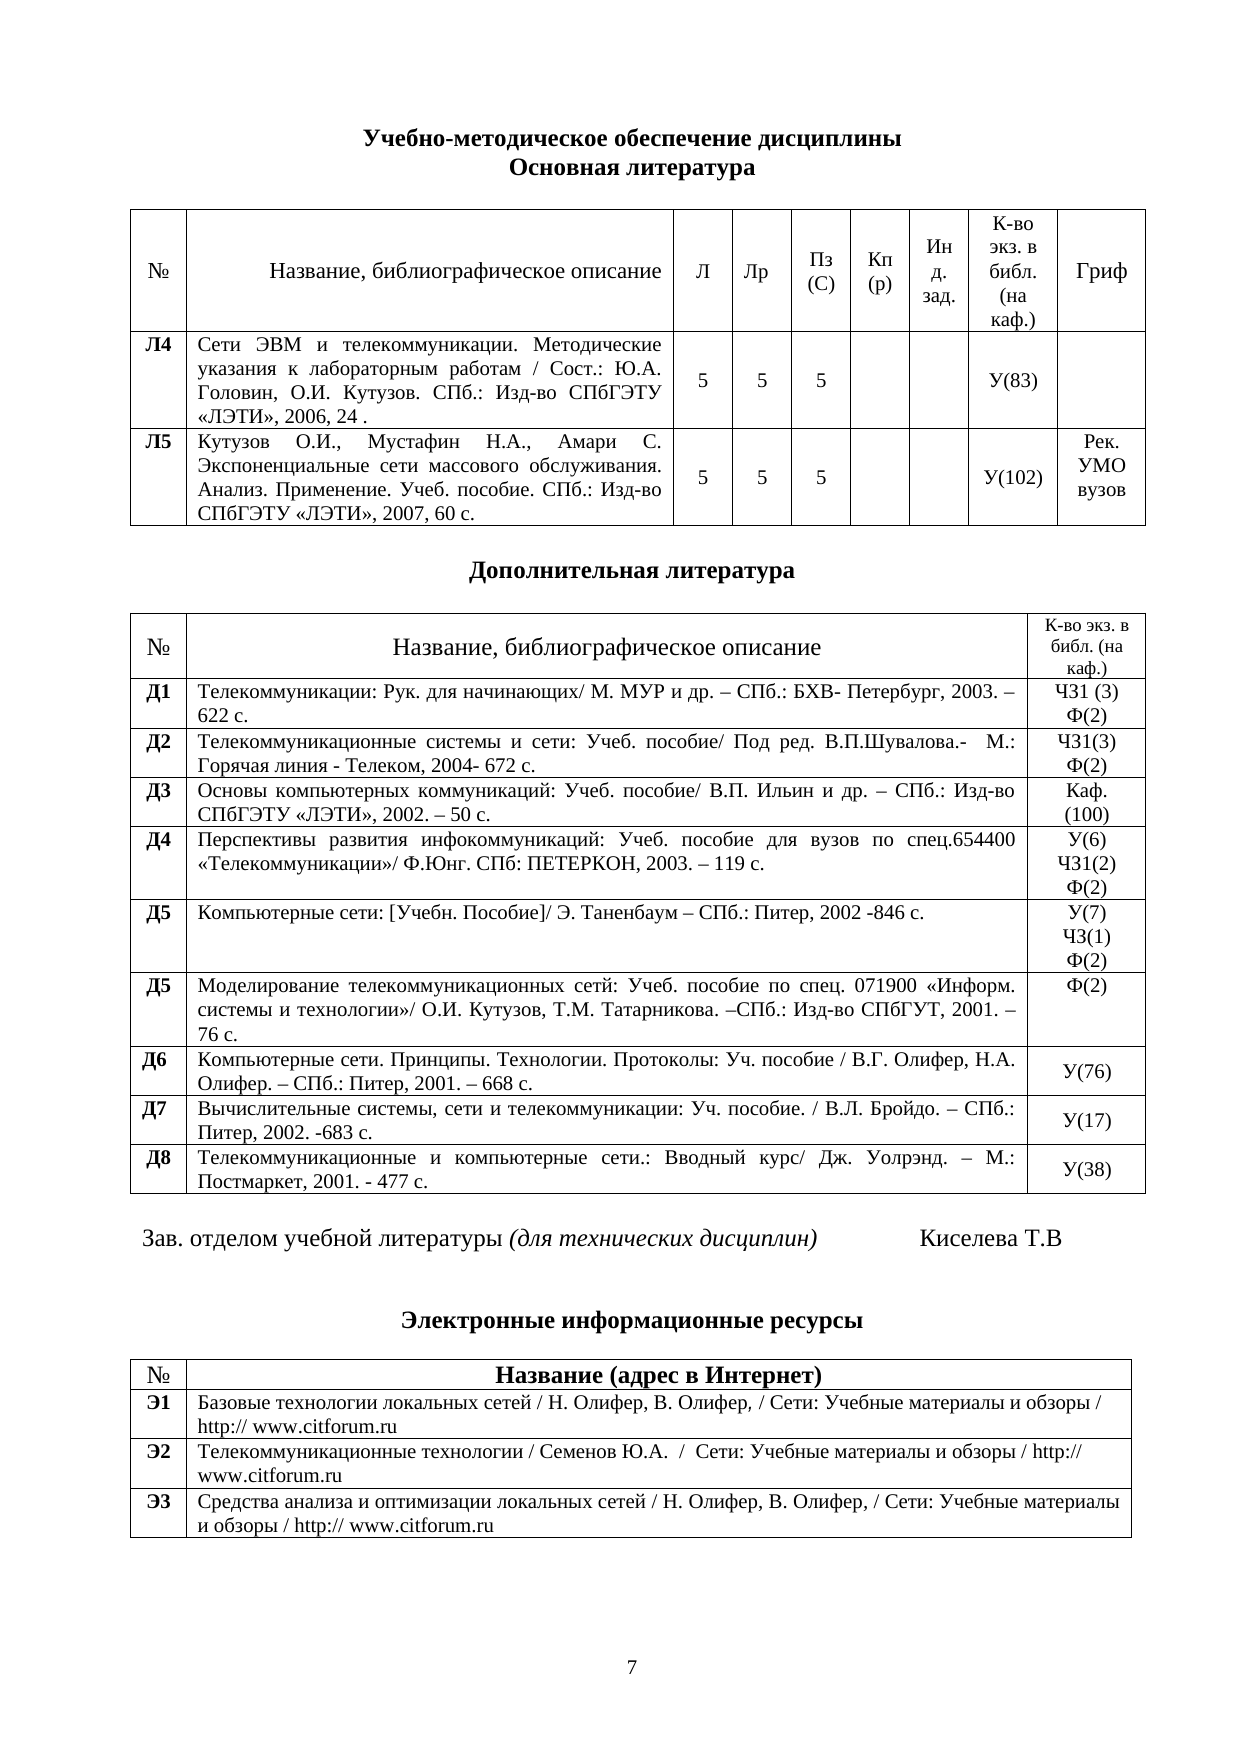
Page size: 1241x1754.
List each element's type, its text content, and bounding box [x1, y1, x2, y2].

table_cell ЧЗ1 (3) Ф(2) [1028, 679, 1145, 727]
table_cell У(76) [1028, 1047, 1145, 1095]
table_cell Компьютерные сети: [Учебн. Пособие]/ Э. Таненбаум – СПб.: Питер, 2002 -846 с. [187, 900, 1027, 972]
table_cell Каф. (100) [1028, 778, 1145, 826]
table_cell 5 [792, 429, 850, 525]
table_cell Базовые технологии локальных сетей / Н. Олифер, В. Олифер, / Сети: Учебные материалы и обзоры / http:// www.citforum.ru [187, 1390, 1131, 1438]
table_cell [1058, 332, 1145, 428]
table_cell Моделирование телекоммуникационных сетй: Учеб. пособие по спец. 071900 «Информ. системы и технологии»/ О.И. Кутузов, Т.М. Татарникова. –СПб.: Изд-во СПбГУТ, 2001. – 76 с. [187, 973, 1027, 1046]
table_cell 5 [792, 332, 850, 428]
table_cell Л4 [131, 332, 186, 428]
table_cell Ф(2) [1028, 973, 1145, 1046]
table_cell Телекоммуникационные системы и сети: Учеб. пособие/ Под ред. В.П.Шувалова.- М.: Горячая линия - Телеком, 2004- 672 с. [187, 729, 1027, 777]
table_cell 5 [674, 429, 732, 525]
table_cell Основы компьютерных коммуникаций: Учеб. пособие/ В.П. Ильин и др. – СПб.: Изд-во СПбГЭТУ «ЛЭТИ», 2002. – 50 с. [187, 778, 1027, 826]
table_cell 5 [733, 332, 791, 428]
table_cell Д7 [131, 1096, 186, 1144]
table_header К-во экз. в библ. (на каф.) [1028, 614, 1145, 678]
table_cell У(102) [969, 429, 1057, 525]
table_cell Компьютерные сети. Принципы. Технологии. Протоколы: Уч. пособие / В.Г. Олифер, Н.А. Олифер. – СПб.: Питер, 2001. – 668 с. [187, 1047, 1027, 1095]
table_cell 5 [733, 429, 791, 525]
table_header Инд. зад. [910, 210, 968, 331]
table_cell [851, 429, 909, 525]
subtitle Учебно-методическое обеспечение дисциплины [142, 123, 1122, 152]
table_cell У(7) ЧЗ(1) Ф(2) [1028, 900, 1145, 972]
table_header № [131, 614, 186, 678]
table_header Киселева Т.В [851, 1223, 1131, 1252]
text Электронные информационные ресурсы [142, 1305, 1122, 1334]
table_header Лр [733, 210, 791, 331]
table_cell Перспективы развития инфокоммуникаций: Учеб. пособие для вузов по спец.654400 «Телекоммуникации»/ Ф.Юнг. СПб: ПЕТЕРКОН, 2003. – 119 с. [187, 827, 1027, 899]
table_cell Д1 [131, 679, 186, 727]
table_cell 5 [674, 332, 732, 428]
table_cell Д2 [131, 729, 186, 777]
table_cell У(17) [1028, 1096, 1145, 1144]
table_cell Э2 [131, 1439, 186, 1487]
table_header Название, библиографическое описание [187, 210, 673, 331]
table_cell Д6 [131, 1047, 186, 1095]
table_header Кп (р) [851, 210, 909, 331]
table_header Л [674, 210, 732, 331]
table_cell Д3 [131, 778, 186, 826]
table_header Название (адрес в Интернет) [187, 1360, 1131, 1389]
table_cell Средства анализа и оптимизации локальных сетей / Н. Олифер, В. Олифер, / Сети: Учебные материалы и обзоры / http:// www.citforum.ru [187, 1489, 1131, 1537]
table_cell У(6) ЧЗ1(2) Ф(2) [1028, 827, 1145, 899]
table_header Пз (С) [792, 210, 850, 331]
table_cell Рек. УМО вузов [1058, 429, 1145, 525]
table_cell Э3 [131, 1489, 186, 1537]
table_cell Телекоммуникационные и компьютерные сети.: Вводный курс/ Дж. Уолрэнд. – М.: Постмаркет, 2001. - 477 с. [187, 1145, 1027, 1193]
table_cell Сети ЭВМ и телекоммуникации. Методические указания к лабораторным работам / Сост.: Ю.А. Головин, О.И. Кутузов. СПб.: Изд-во СПбГЭТУ «ЛЭТИ», 2006, 24 . [187, 332, 673, 428]
table_cell Д5 [131, 900, 186, 972]
table_cell [910, 429, 968, 525]
table_cell Кутузов О.И., Мустафин Н.А., Амари С. Экспоненциальные сети массового обслуживания. Анализ. Применение. Учеб. пособие. СПб.: Изд-во СПбГЭТУ «ЛЭТИ», 2007, 60 с. [187, 429, 673, 525]
table_header № [131, 1360, 186, 1389]
table_cell Телекоммуникационные технологии / Семенов Ю.А. / Сети: Учебные материалы и обзоры / http:// www.citforum.ru [187, 1439, 1131, 1487]
table_cell ЧЗ1(3) Ф(2) [1028, 729, 1145, 777]
table_cell У(83) [969, 332, 1057, 428]
table_cell Э1 [131, 1390, 186, 1438]
table_cell Д8 [131, 1145, 186, 1193]
table_cell [910, 332, 968, 428]
table_header Гриф [1058, 210, 1145, 331]
table_header № [131, 210, 186, 331]
table_cell Вычислительные системы, сети и телекоммуникации: Уч. пособие. / В.Л. Бройдо. – СПб.: Питер, 2002. -683 с. [187, 1096, 1027, 1144]
subtitle Дополнительная литература [142, 555, 1122, 584]
table_cell Д5 [131, 973, 186, 1046]
table_cell У(38) [1028, 1145, 1145, 1193]
table_cell Л5 [131, 429, 186, 525]
table_cell Телекоммуникации: Рук. для начинающих/ М. МУР и др. – СПб.: БХВ- Петербург, 2003. – 622 с. [187, 679, 1027, 727]
table_header Зав. отделом учебной литературы (для технических дисциплин) [131, 1223, 851, 1252]
table_header К-во экз. в библ. (на каф.) [969, 210, 1057, 331]
table_header Название, библиографическое описание [187, 614, 1027, 678]
subtitle Основная литература [142, 152, 1122, 181]
table_cell Д4 [131, 827, 186, 899]
table_cell [851, 332, 909, 428]
